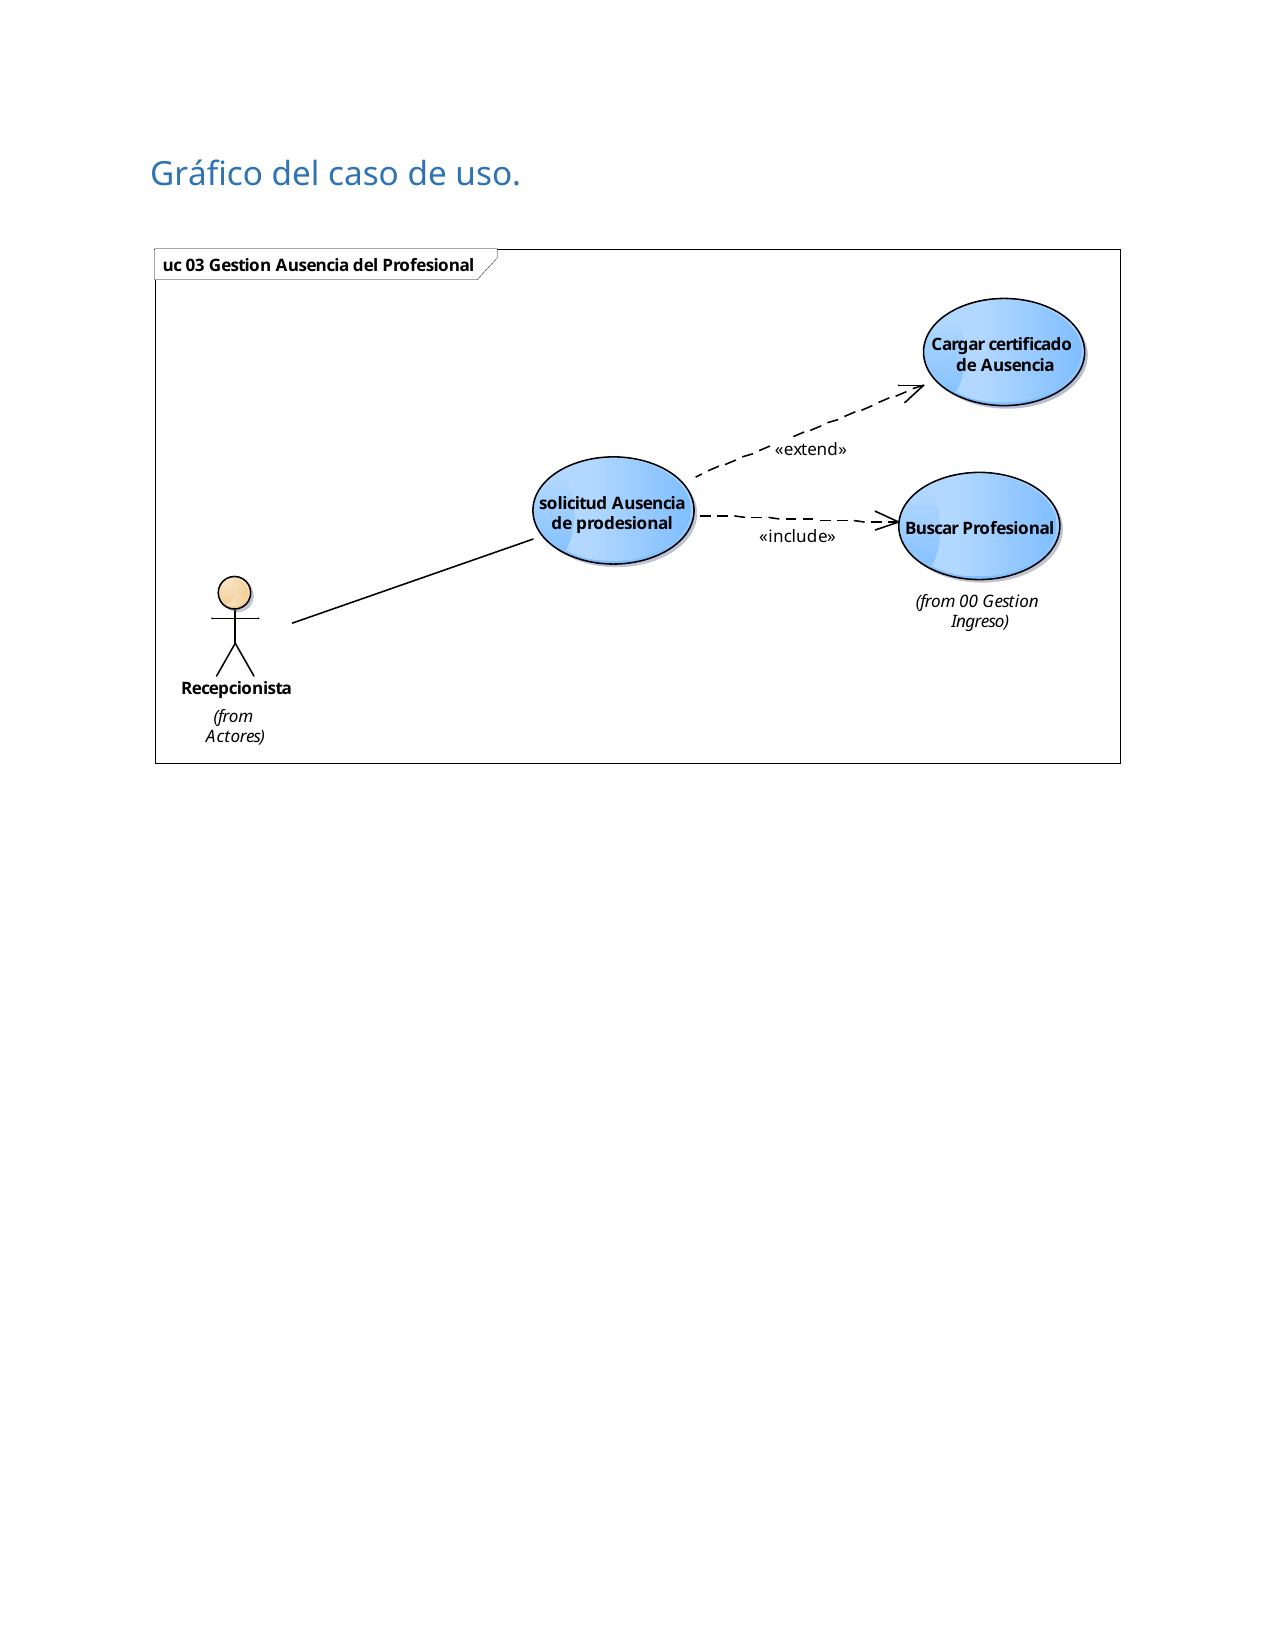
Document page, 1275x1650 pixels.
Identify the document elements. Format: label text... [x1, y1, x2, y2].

subtitle Gráfico del caso de uso. [150, 150, 1125, 195]
